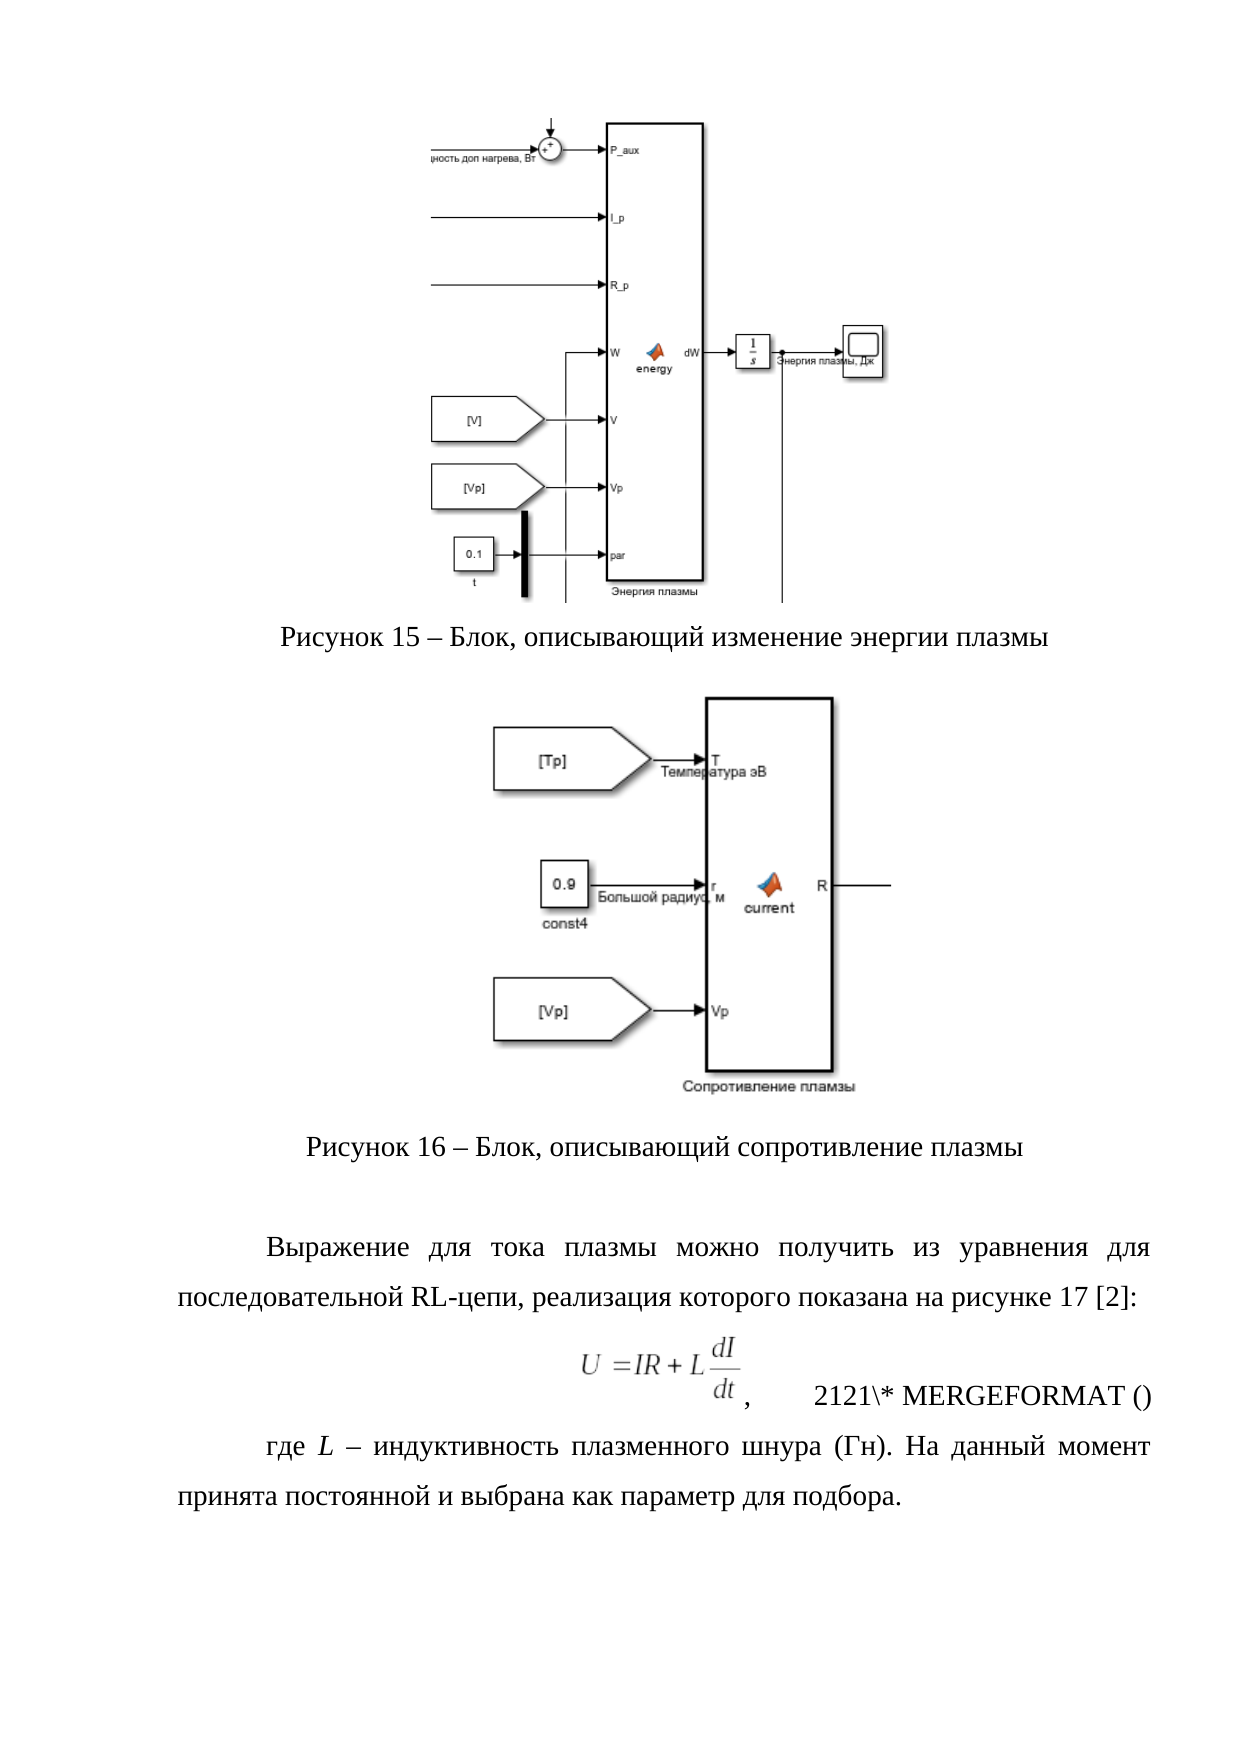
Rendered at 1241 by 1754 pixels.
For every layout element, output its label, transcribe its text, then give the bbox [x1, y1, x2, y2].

picture [437, 669, 892, 1112]
text Рисунок 15 – Блок, описывающий изменение энергии плазмы [177, 619, 1152, 653]
text Выражение для тока плазмы можно получить из уравнения для последовательной RL-цепи, реализация которого показана на рисунке 17 [2]: [177, 1229, 1152, 1313]
text , [177, 1330, 1152, 1411]
text где L – индуктивность плазменного шнура (Гн). На данный момент принята постоянной и выбрана как параметр для подбора. [177, 1428, 1152, 1512]
text Рисунок 16 – Блок, описывающий сопротивление плазмы [177, 1129, 1152, 1162]
picture [430, 118, 899, 603]
